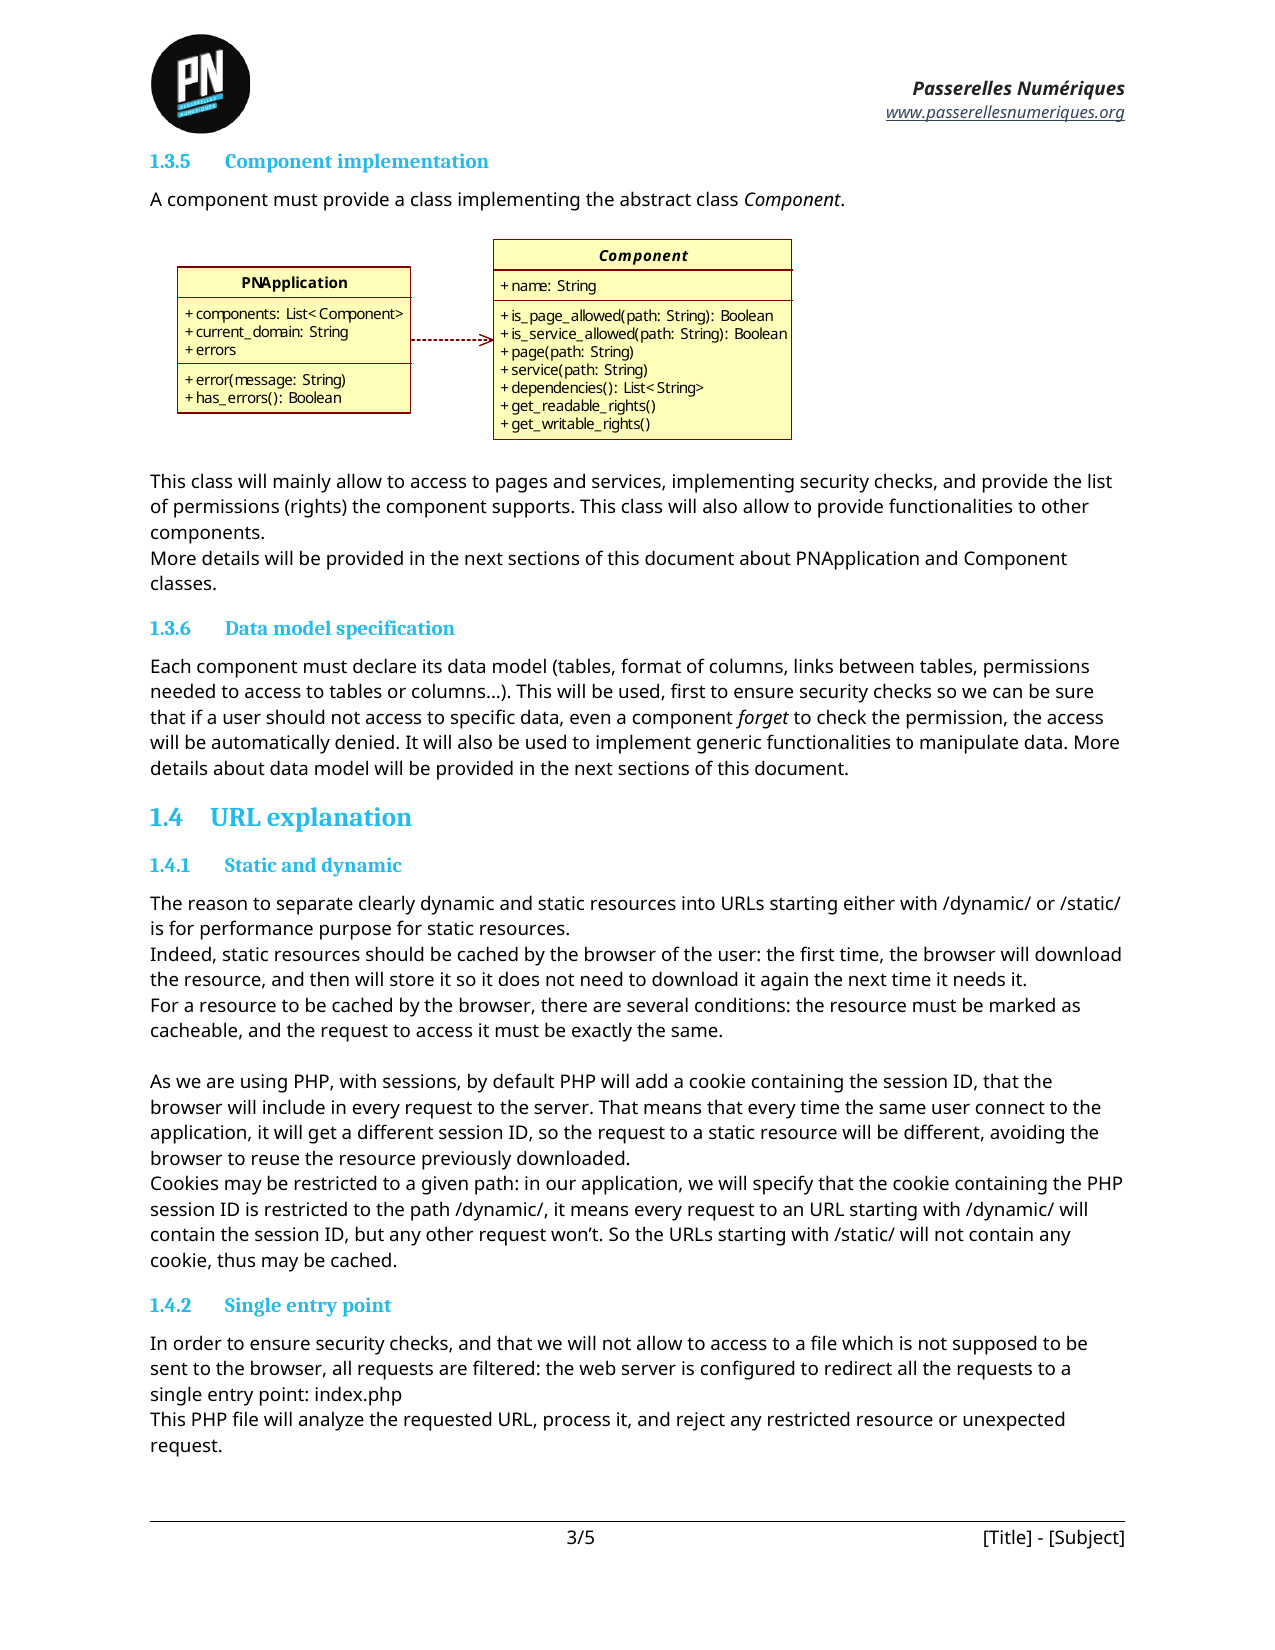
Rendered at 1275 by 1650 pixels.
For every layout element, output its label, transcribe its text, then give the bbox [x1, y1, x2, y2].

text In order to ensure security checks, and that we will not allow to access to a file which is not supposed to be sent to the browser, all requests are filtered: the web server is configured to redirect all the requests to a single entry point: index.php [150, 1330, 1125, 1407]
text A component must provide a class implementing the abstract class Component. [150, 186, 1125, 212]
picture [150, 33, 251, 134]
subtitle Data model specification [150, 617, 1125, 641]
text This PHP file will analyze the requested URL, process it, and reject any restricted resource or unexpected request. [150, 1407, 1125, 1458]
subtitle Component implementation [150, 150, 1125, 174]
text Cookies may be restricted to a given path: in our application, we will specify that the cookie containing the PHP session ID is restricted to the path /dynamic/, it means every request to an URL starting with /dynamic/ will contain the session ID, but any other request won’t. So the URLs starting with /static/ will not contain any cookie, thus may be cached. [150, 1171, 1125, 1273]
text This class will mainly allow to access to pages and services, implementing security checks, and provide the list of permissions (rights) the component supports. This class will also allow to provide functionalities to other components. [150, 468, 1125, 545]
subtitle Single entry point [150, 1294, 1125, 1318]
text More details will be provided in the next sections of this document about PNApplication and Component classes. [150, 545, 1125, 596]
text The reason to separate clearly dynamic and static resources into URLs starting either with /dynamic/ or /static/ is for performance purpose for static resources. [150, 890, 1125, 941]
text Each component must declare its data model (tables, format of columns, links between tables, permissions needed to access to tables or columns…). This will be used, first to ensure security checks so we can be sure that if a user should not access to specific data, even a component forget to check the permission, the access will be automatically denied. It will also be used to implement generic functionalities to manipulate data. More details about data model will be provided in the next sections of this document. [150, 653, 1125, 781]
subtitle Static and dynamic [150, 853, 1125, 877]
text For a resource to be cached by the browser, there are several conditions: the resource must be marked as cacheable, and the request to access it must be exactly the same. [150, 992, 1125, 1043]
text As we are using PHP, with sessions, by default PHP will add a cookie containing the session ID, that the browser will include in every request to the server. That means that every time the same user connect to the application, it will get a different session ID, so the request to a static resource will be different, avoiding the browser to reuse the resource previously downloaded. [150, 1069, 1125, 1171]
subtitle URL explanation [150, 802, 1125, 833]
text Indeed, static resources should be cached by the browser of the user: the first time, the browser will download the resource, and then will store it so it does not need to download it again the next time it needs it. [150, 941, 1125, 992]
